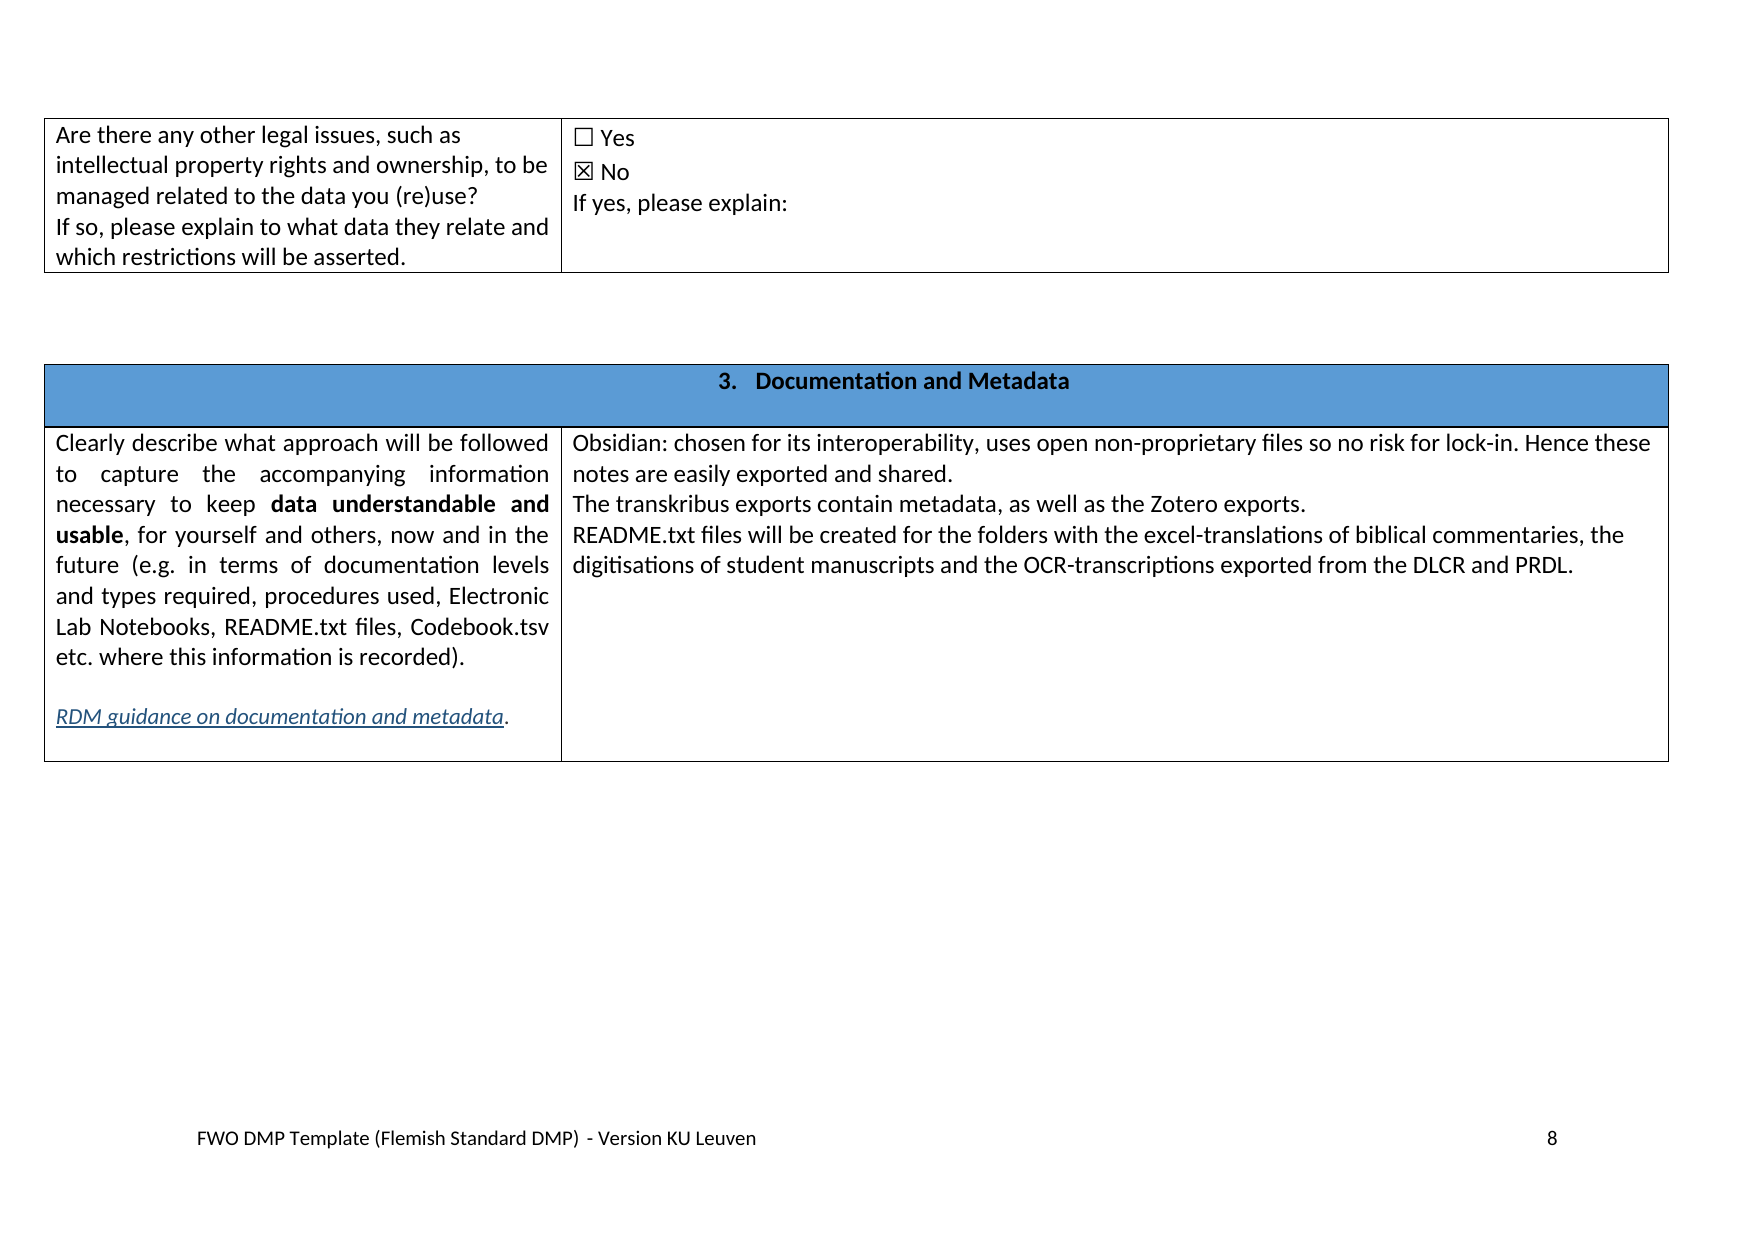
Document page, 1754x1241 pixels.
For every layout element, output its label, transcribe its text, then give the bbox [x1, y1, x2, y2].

table_cell Obsidian: chosen for its interoperability, uses open non-proprietary files so no risk for lock-in. Hence these notes are easily exported and shared. The transkribus exports contain metadata, as well as the Zotero exports. README.txt files will be created for the folders with the excel-translations of biblical commentaries, the digitisations of student manuscripts and the OCR-transcriptions exported from the DLCR and PRDL. [562, 428, 1668, 761]
table_cell Are there any other legal issues, such as intellectual property rights and ownership, to be managed related to the data you (re)use? If so, please explain to what data they relate and which restrictions will be asserted. [45, 119, 561, 272]
table_cell Clearly describe what approach will be followed to capture the accompanying information necessary to keep data understandable and usable, for yourself and others, now and in the future (e.g. in terms of documentation levels and types required, procedures used, Electronic Lab Notebooks, README.txt files, Codebook.tsv etc. where this information is recorded). RDM guidance on documentation and metadata. [45, 428, 561, 761]
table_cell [562, 119, 1668, 272]
table_header Documentation and Metadata [45, 365, 1668, 426]
